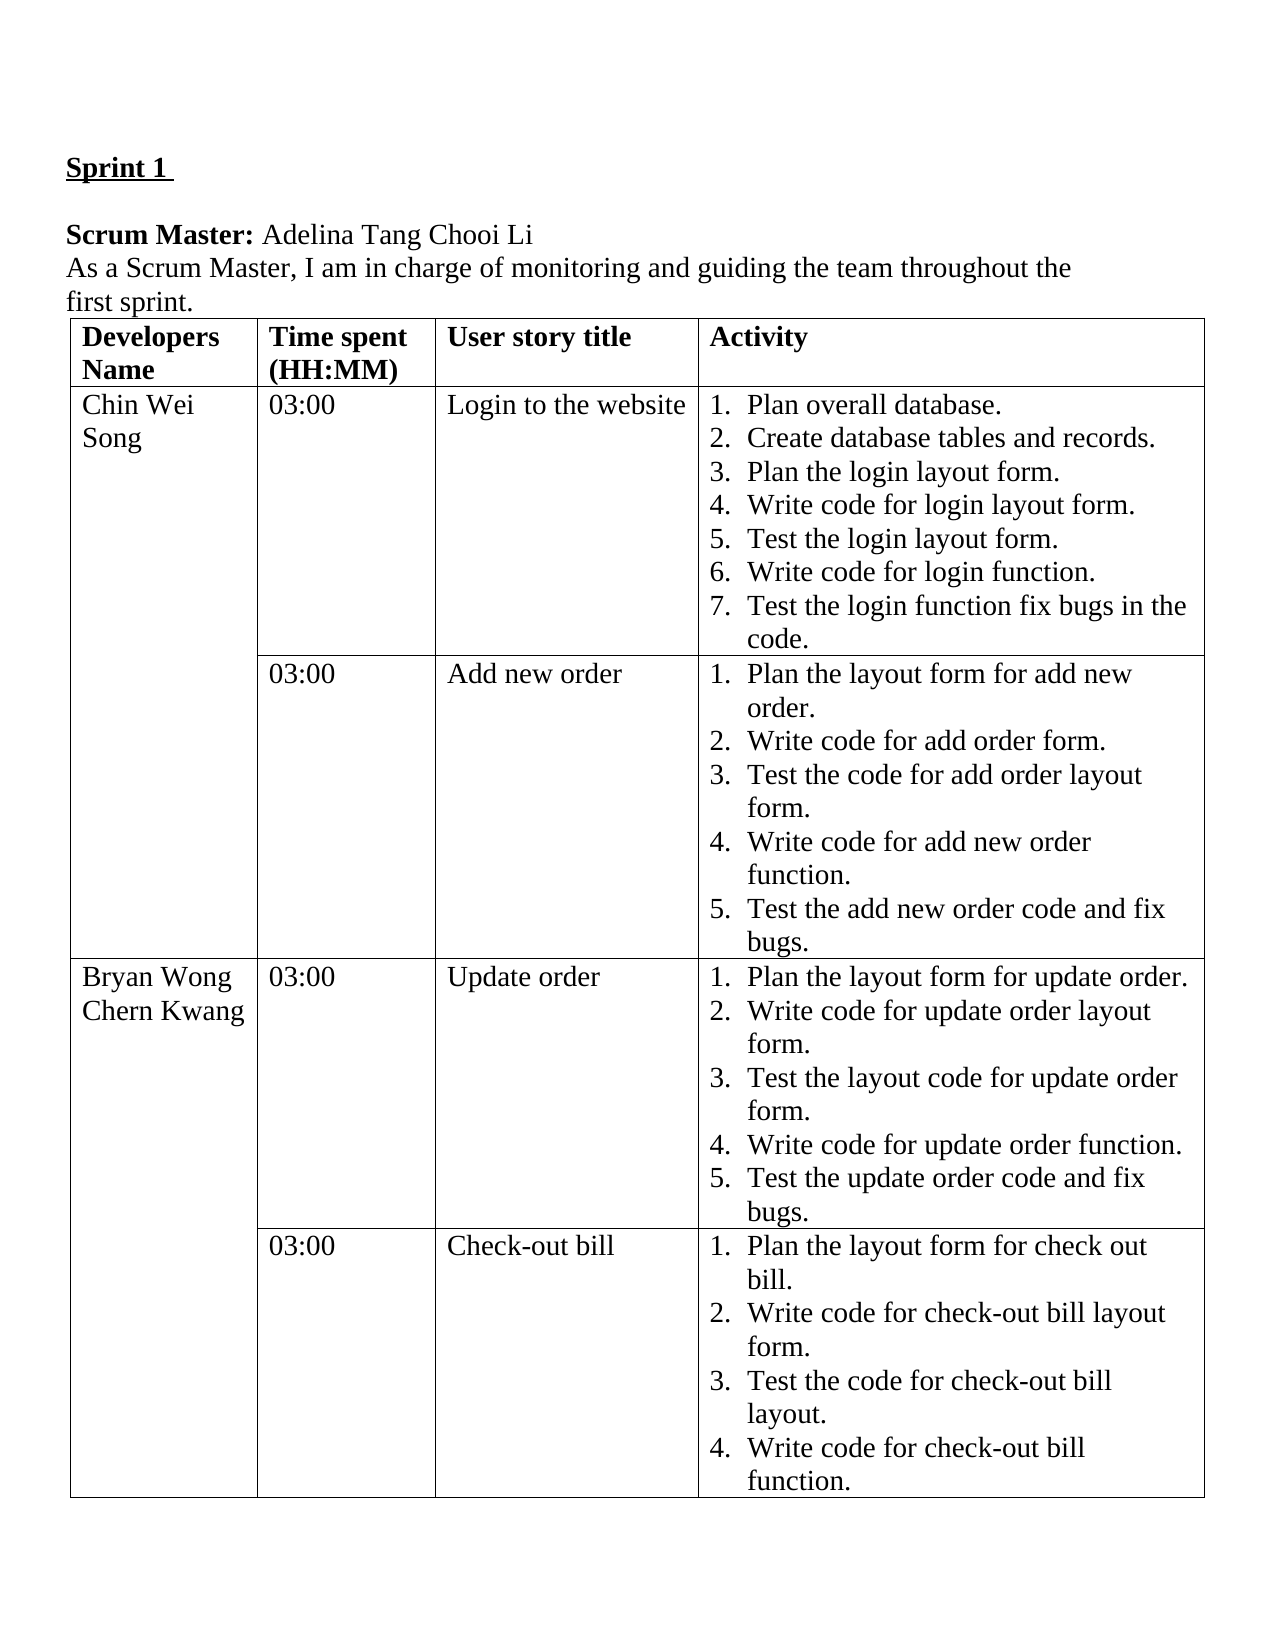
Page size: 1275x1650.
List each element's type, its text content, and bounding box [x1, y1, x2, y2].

table_header Time spent (HH:MM) [258, 319, 435, 386]
table_cell Add new order [436, 656, 698, 958]
table_cell 03:00 [258, 656, 435, 958]
table_cell Plan the layout form for update order. Write code for update order layout form. Test the layout code for update order form. Write code for update order function. Test the update order code and fix bugs. [699, 959, 1204, 1227]
table_cell Login to the website [436, 387, 698, 655]
table_cell Chin Wei Song [71, 387, 257, 958]
table_cell 03:00 [258, 387, 435, 655]
text Sprint 1 [66, 150, 1125, 183]
text As a Scrum Master, I am in charge of monitoring and guiding the team throughout the first sprint. [66, 251, 1125, 318]
table_cell Plan the layout form for add new order. Write code for add order form. Test the code for add order layout form. Write code for add new order function. Test the add new order code and fix bugs. [699, 656, 1204, 958]
table_cell Bryan Wong Chern Kwang [71, 959, 257, 1497]
table_header Developers Name [71, 319, 257, 386]
table_header Activity [699, 319, 1204, 386]
table_cell Plan overall database. Create database tables and records. Plan the login layout form. Write code for login layout form. Test the login layout form. Write code for login function. Test the login function fix bugs in the code. [699, 387, 1204, 655]
table_cell Check-out bill [436, 1229, 698, 1497]
table_cell 03:00 [258, 1229, 435, 1497]
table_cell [699, 1229, 1204, 1497]
table_cell 03:00 [258, 959, 435, 1227]
table_cell Update order [436, 959, 698, 1227]
text Scrum Master: Adelina Tang Chooi Li [66, 217, 1125, 251]
table_header User story title [436, 319, 698, 386]
